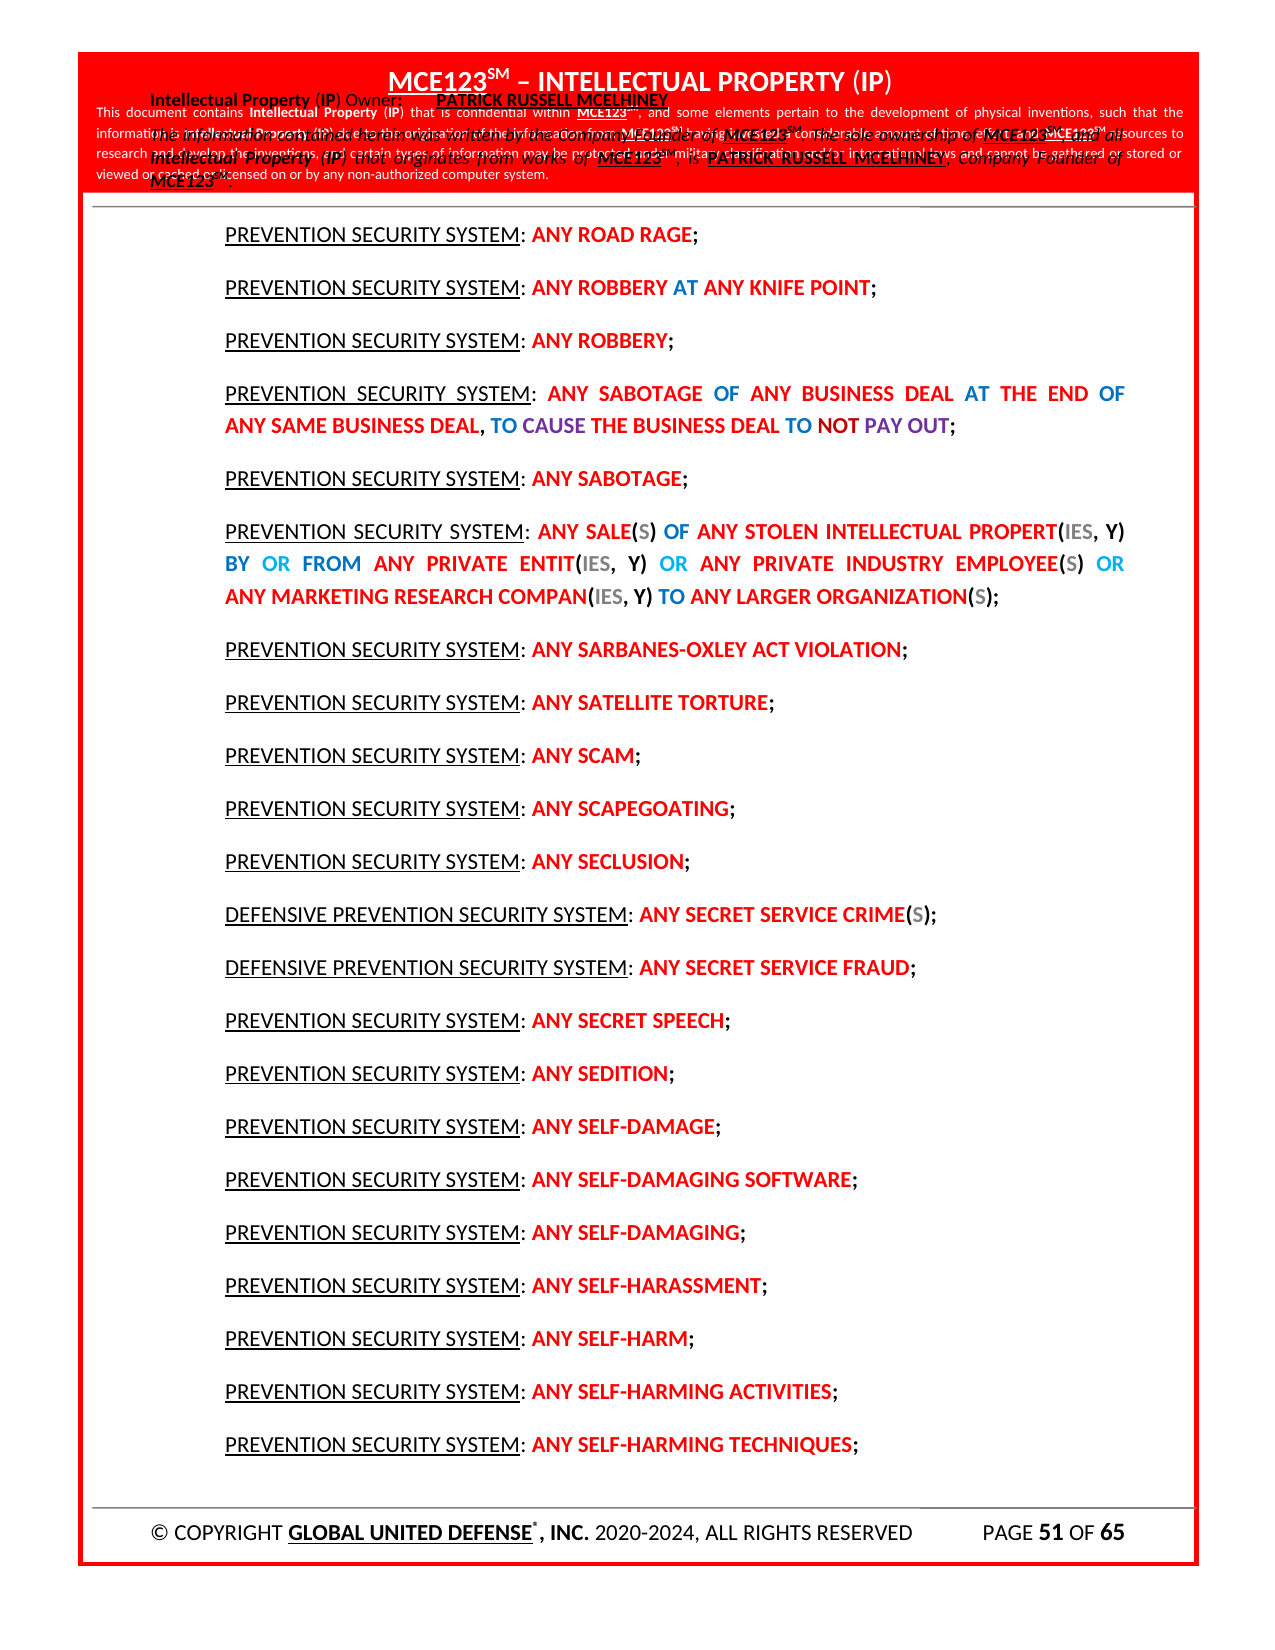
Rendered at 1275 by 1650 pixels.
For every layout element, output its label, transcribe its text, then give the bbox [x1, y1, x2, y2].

text PREVENTION SECURITY SYSTEM: ANY SELF-DAMAGE; [225, 1112, 1125, 1140]
text DEFENSIVE PREVENTION SECURITY SYSTEM: ANY SECRET SERVICE FRAUD; [225, 953, 1125, 981]
text PREVENTION SECURITY SYSTEM: ANY SATELLITE TORTURE; [225, 688, 1125, 716]
text PREVENTION SECURITY SYSTEM: ANY SABOTAGE; [225, 464, 1125, 492]
text PREVENTION SECURITY SYSTEM: ANY SEDITION; [225, 1059, 1125, 1087]
text PREVENTION SECURITY SYSTEM: ANY ROBBERY AT ANY KNIFE POINT; [225, 273, 1125, 301]
text PREVENTION SECURITY SYSTEM: ANY SABOTAGE OF ANY BUSINESS DEAL AT THE END OF ANY SAME BUSINESS DEAL, TO CAUSE THE BUSINESS DEAL TO NOT PAY OUT; [225, 379, 1125, 439]
text PREVENTION SECURITY SYSTEM: ANY SELF-HARMING ACTIVITIES; [225, 1377, 1125, 1405]
text PREVENTION SECURITY SYSTEM: ANY ROBBERY; [225, 326, 1125, 354]
text PREVENTION SECURITY SYSTEM: ANY SARBANES-OXLEY ACT VIOLATION; [225, 635, 1125, 663]
text DEFENSIVE PREVENTION SECURITY SYSTEM: ANY SECRET SERVICE CRIME(S); [225, 900, 1125, 928]
text PREVENTION SECURITY SYSTEM: ANY SELF-HARMING TECHNIQUES; [225, 1430, 1125, 1458]
text PREVENTION SECURITY SYSTEM: ANY SELF-HARM; [225, 1324, 1125, 1352]
text PREVENTION SECURITY SYSTEM: ANY SCAM; [225, 741, 1125, 769]
text PREVENTION SECURITY SYSTEM: ANY SECRET SPEECH; [225, 1006, 1125, 1034]
text PREVENTION SECURITY SYSTEM: ANY SCAPEGOATING; [225, 794, 1125, 822]
text PREVENTION SECURITY SYSTEM: ANY SELF-HARASSMENT; [225, 1271, 1125, 1299]
text PREVENTION SECURITY SYSTEM: ANY SALE(S) OF ANY STOLEN INTELLECTUAL PROPERT(IES, Y) BY OR FROM ANY PRIVATE ENTIT(IES, Y) OR ANY PRIVATE INDUSTRY EMPLOYEE(S) OR ANY MARKETING RESEARCH COMPAN(IES, Y) TO ANY LARGER ORGANIZATION(S); [225, 517, 1125, 610]
text PREVENTION SECURITY SYSTEM: ANY ROAD RAGE; [225, 220, 1125, 248]
text PREVENTION SECURITY SYSTEM: ANY SELF-DAMAGING SOFTWARE; [225, 1165, 1125, 1193]
text PREVENTION SECURITY SYSTEM: ANY SECLUSION; [225, 847, 1125, 875]
text PREVENTION SECURITY SYSTEM: ANY SELF-DAMAGING; [225, 1218, 1125, 1246]
